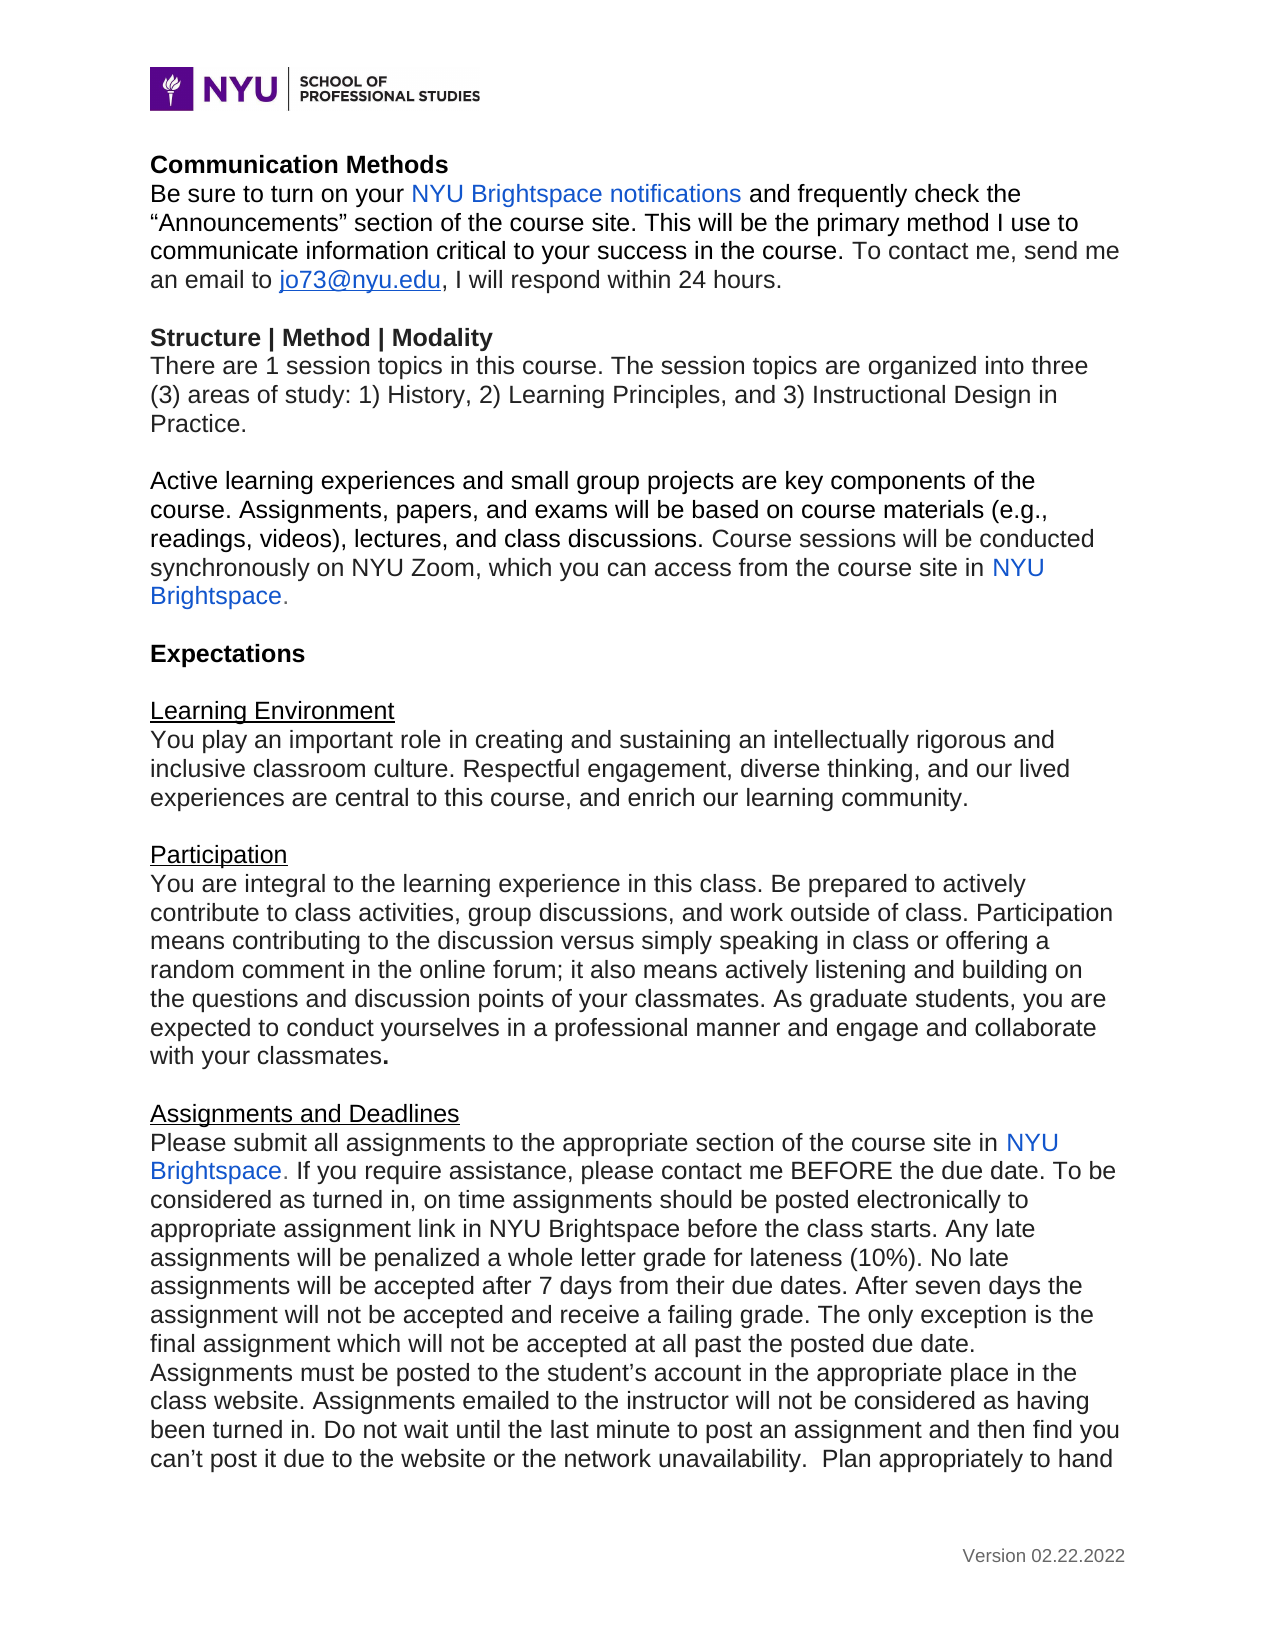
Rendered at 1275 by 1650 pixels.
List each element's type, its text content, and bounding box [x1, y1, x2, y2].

text You play an important role in creating and sustaining an intellectually rigorous and inclusive classroom culture. Respectful engagement, diverse thinking, and our lived experiences are central to this course, and enrich our learning community. [150, 725, 1125, 811]
picture [150, 67, 480, 111]
text Participation [150, 840, 1125, 869]
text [150, 1127, 1125, 1472]
text Communication Methods [150, 150, 1125, 179]
text Be sure to turn on your NYU Brightspace notifications and frequently check the “Announcements” section of the course site. This will be the primary method I use to communicate information critical to your success in the course. To contact me, send me an email to jo73@nyu.edu, I will respond within 24 hours. [150, 179, 1125, 294]
text Learning Environment [150, 696, 1125, 725]
text Active learning experiences and small group projects are key components of the course. Assignments, papers, and exams will be based on course materials (e.g., readings, videos), lectures, and class discussions. Course sessions will be conducted synchronously on NYU Zoom, which you can access from the course site in NYU Brightspace. [150, 466, 1125, 610]
text Expectations [150, 639, 1125, 667]
text There are 1 session topics in this course. The session topics are organized into three (3) areas of study: 1) History, 2) Learning Principles, and 3) Instructional Design in Practice. [150, 351, 1125, 437]
text You are integral to the learning experience in this class. Be prepared to actively contribute to class activities, group discussions, and work outside of class. Participation means contributing to the discussion versus simply speaking in class or offering a random comment in the online forum; it also means actively listening and building on the questions and discussion points of your classmates. As graduate students, you are expected to conduct yourselves in a professional manner and engage and collaborate with your classmates. [150, 869, 1125, 1070]
text Structure | Method | Modality [150, 322, 1125, 351]
text Assignments and Deadlines [150, 1099, 1125, 1127]
